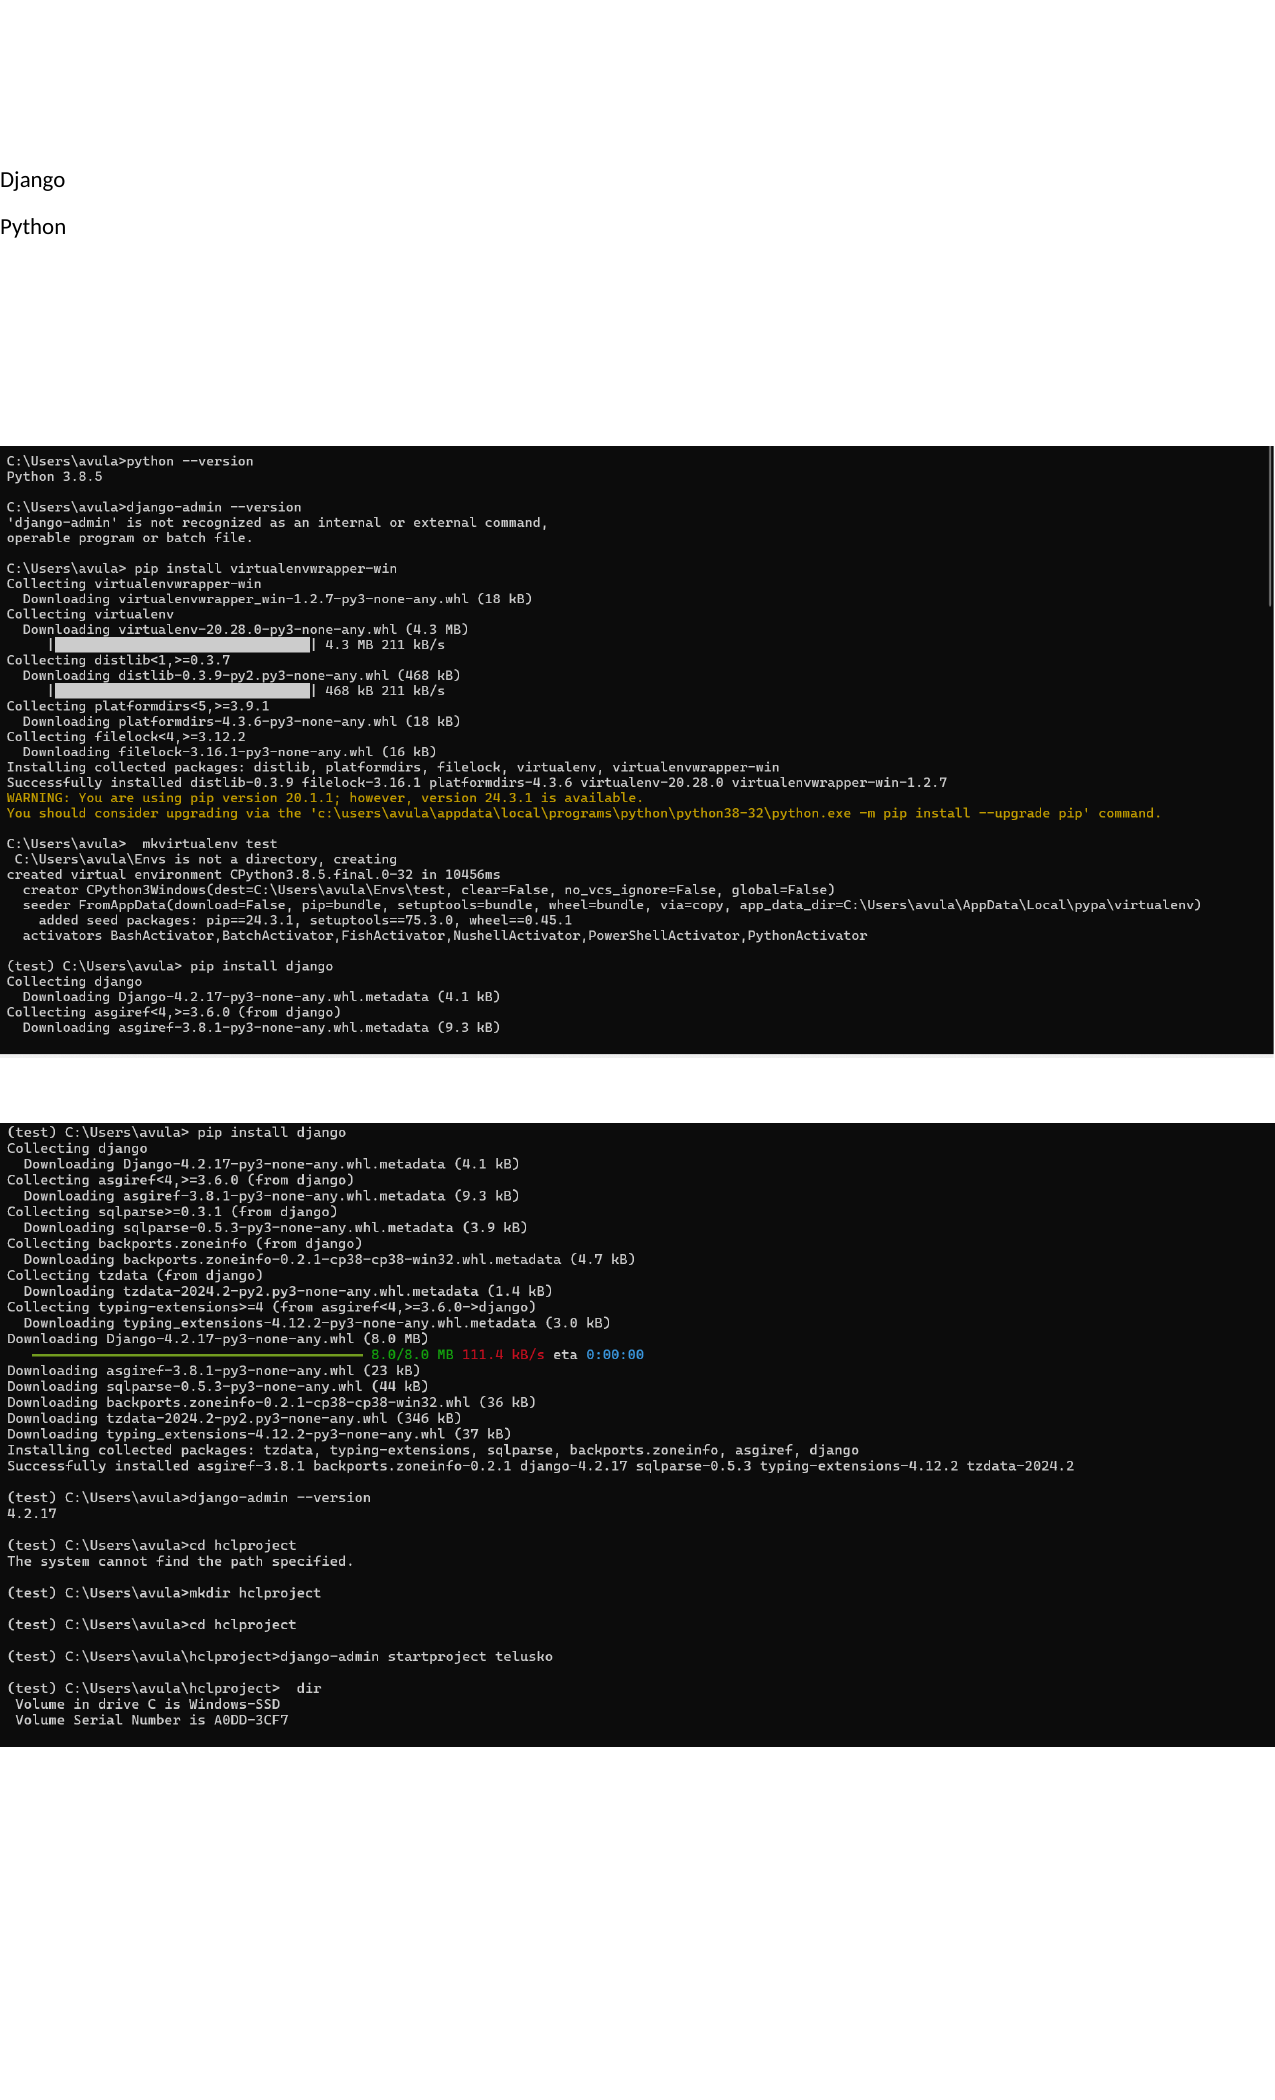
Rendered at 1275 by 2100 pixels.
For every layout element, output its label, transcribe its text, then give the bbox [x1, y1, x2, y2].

text Python [0, 212, 1275, 240]
picture [0, 1123, 1275, 1747]
picture [0, 446, 1274, 1058]
text Django [0, 165, 1275, 193]
